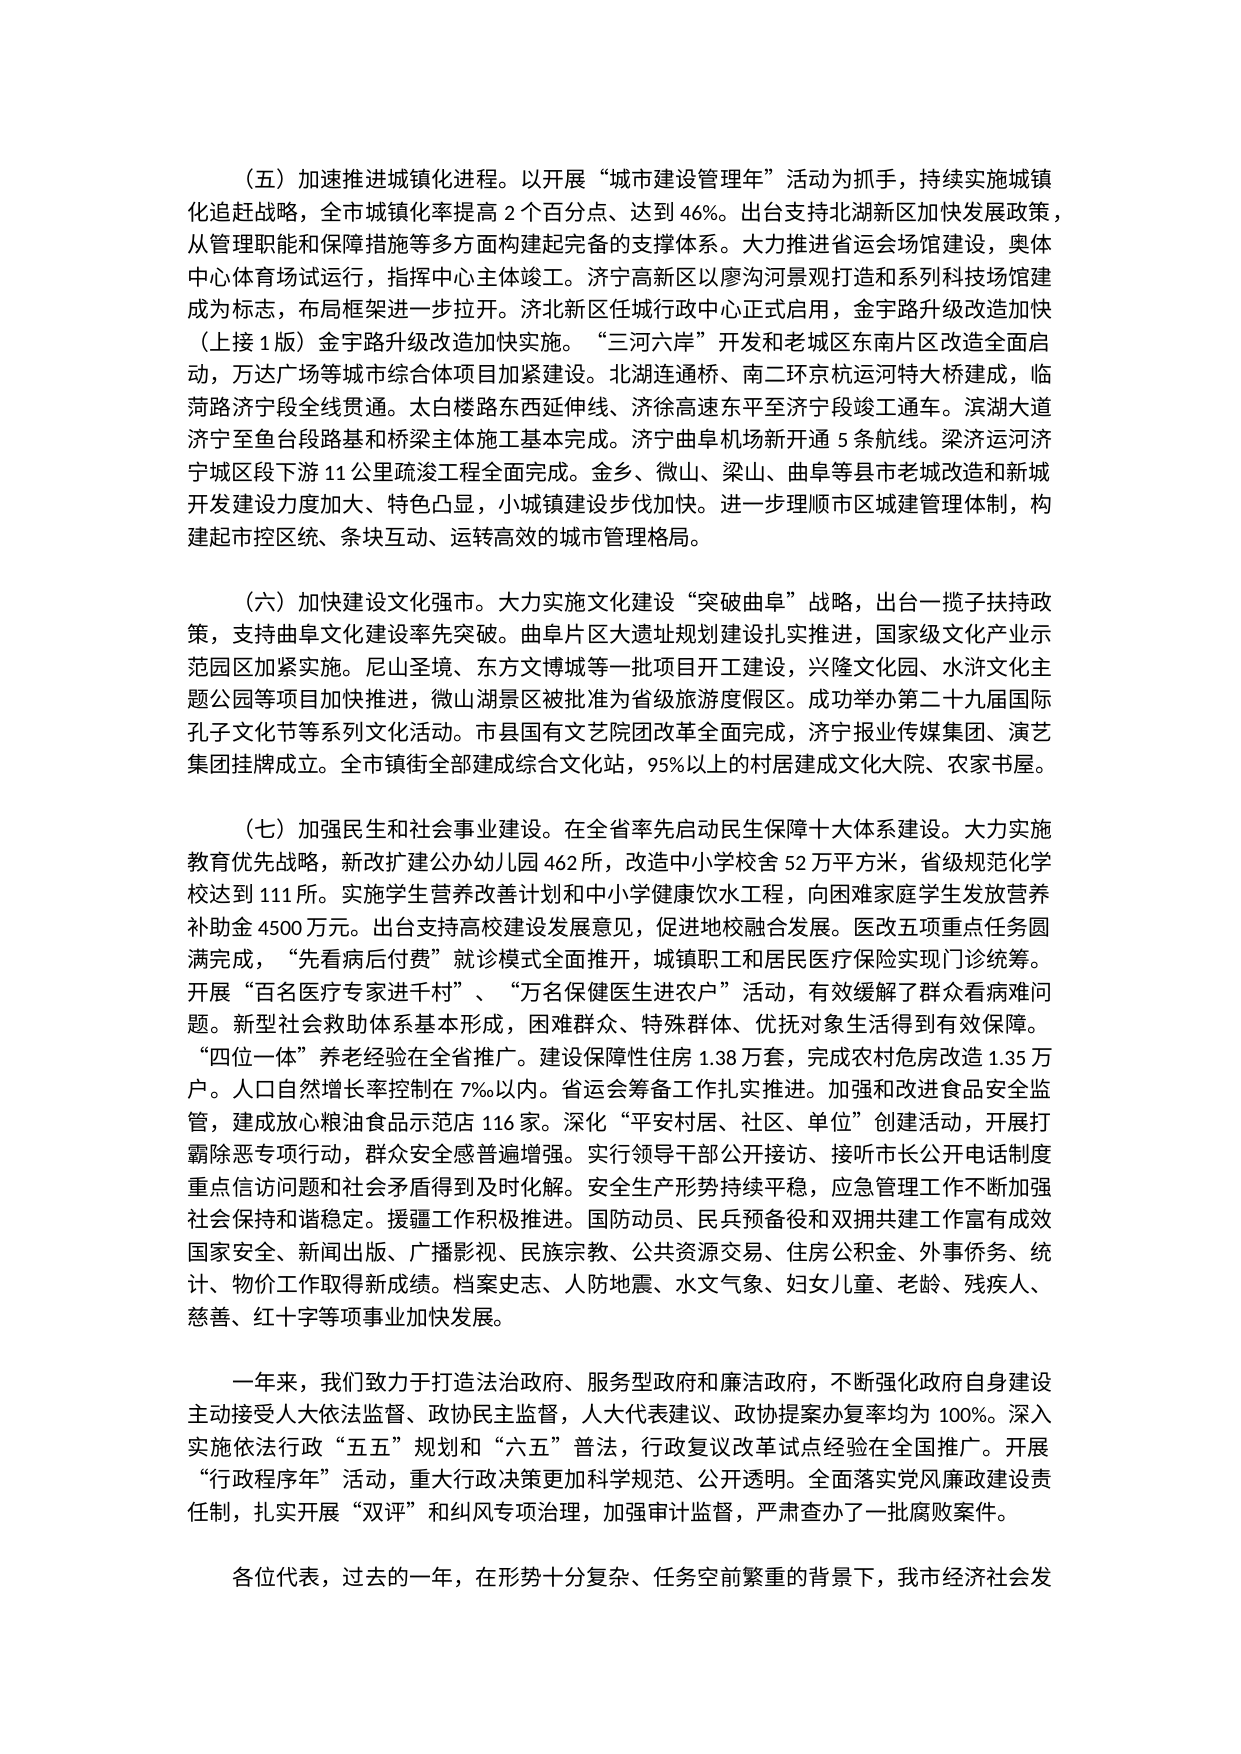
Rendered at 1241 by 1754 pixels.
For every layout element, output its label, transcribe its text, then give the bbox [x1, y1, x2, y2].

text （六）加快建设文化强市。大力实施文化建设“突破曲阜”战略，出台一揽子扶持政策，支持曲阜文化建设率先突破。曲阜片区大遗址规划建设扎实推进，国家级文化产业示范园区加紧实施。尼山圣境、东方文博城等一批项目开工建设，兴隆文化园、水浒文化主题公园等项目加快推进，微山湖景区被批准为省级旅游度假区。成功举办第二十九届国际孔子文化节等系列文化活动。市县国有文艺院团改革全面完成，济宁报业传媒集团、演艺集团挂牌成立。全市镇街全部建成综合文化站，95%以上的村居建成文化大院、农家书屋。 [187, 584, 1053, 779]
text （五）加速推进城镇化进程。以开展“城市建设管理年”活动为抓手，持续实施城镇化追赶战略，全市城镇化率提高2个百分点、达到46%。出台支持北湖新区加快发展政策，从管理职能和保障措施等多方面构建起完备的支撑体系。大力推进省运会场馆建设，奥体中心体育场试运行，指挥中心主体竣工。济宁高新区以廖沟河景观打造和系列科技场馆建成为标志，布局框架进一步拉开。济北新区任城行政中心正式启用，金宇路升级改造加快（上接1版）金宇路升级改造加快实施。“三河六岸”开发和老城区东南片区改造全面启动，万达广场等城市综合体项目加紧建设。北湖连通桥、南二环京杭运河特大桥建成，临菏路济宁段全线贯通。太白楼路东西延伸线、济徐高速东平至济宁段竣工通车。滨湖大道济宁至鱼台段路基和桥梁主体施工基本完成。济宁曲阜机场新开通5条航线。梁济运河济宁城区段下游11公里疏浚工程全面完成。金乡、微山、梁山、曲阜等县市老城改造和新城开发建设力度加大、特色凸显，小城镇建设步伐加快。进一步理顺市区城建管理体制，构建起市控区统、条块互动、运转高效的城市管理格局。 [187, 162, 1053, 552]
text （七）加强民生和社会事业建设。在全省率先启动民生保障十大体系建设。大力实施教育优先战略，新改扩建公办幼儿园462所，改造中小学校舍52万平方米，省级规范化学校达到111所。实施学生营养改善计划和中小学健康饮水工程，向困难家庭学生发放营养补助金4500万元。出台支持高校建设发展意见，促进地校融合发展。医改五项重点任务圆满完成，“先看病后付费”就诊模式全面推开，城镇职工和居民医疗保险实现门诊统筹。开展“百名医疗专家进千村”、“万名保健医生进农户”活动，有效缓解了群众看病难问题。新型社会救助体系基本形成，困难群众、特殊群体、优抚对象生活得到有效保障。“四位一体”养老经验在全省推广。建设保障性住房1.38万套，完成农村危房改造1.35万户。人口自然增长率控制在7‰以内。省运会筹备工作扎实推进。加强和改进食品安全监管，建成放心粮油食品示范店116家。深化“平安村居、社区、单位”创建活动，开展打霸除恶专项行动，群众安全感普遍增强。实行领导干部公开接访、接听市长公开电话制度，重点信访问题和社会矛盾得到及时化解。安全生产形势持续平稳，应急管理工作不断加强，社会保持和谐稳定。援疆工作积极推进。国防动员、民兵预备役和双拥共建工作富有成效。国家安全、新闻出版、广播影视、民族宗教、公共资源交易、住房公积金、外事侨务、统计、物价工作取得新成绩。档案史志、人防地震、水文气象、妇女儿童、老龄、残疾人、慈善、红十字等项事业加快发展。 [187, 812, 1053, 1332]
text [187, 1559, 1053, 1592]
text 一年来，我们致力于打造法治政府、服务型政府和廉洁政府，不断强化政府自身建设。主动接受人大依法监督、政协民主监督，人大代表建议、政协提案办复率均为100%。深入实施依法行政“五五”规划和“六五”普法，行政复议改革试点经验在全国推广。开展“行政程序年”活动，重大行政决策更加科学规范、公开透明。全面落实党风廉政建设责任制，扎实开展“双评”和纠风专项治理，加强审计监督，严肃查办了一批腐败案件。 [187, 1364, 1053, 1527]
